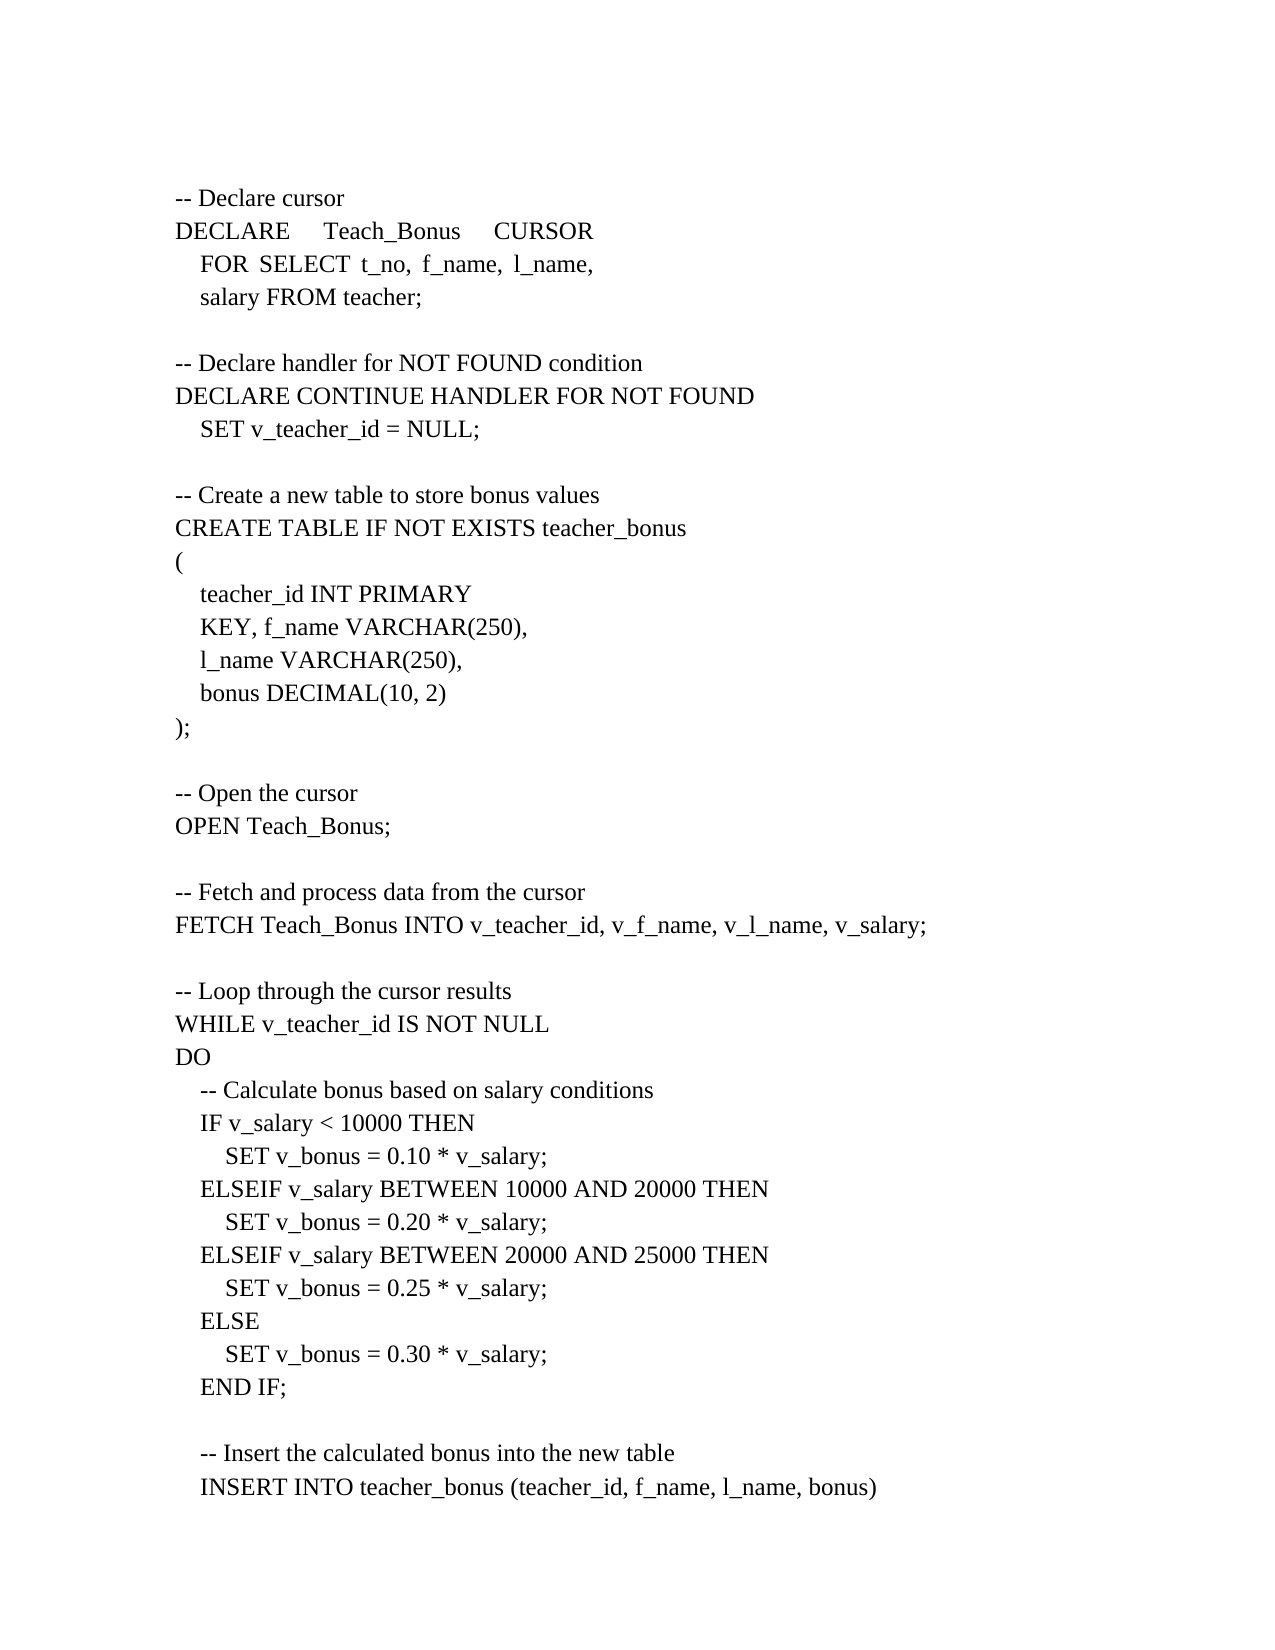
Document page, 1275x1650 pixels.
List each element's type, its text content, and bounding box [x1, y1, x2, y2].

text -- Declare cursor [175, 183, 1179, 212]
text DECLARE Teach_Bonus CURSOR FOR SELECT t_no, f_name, l_name, salary FROM teacher; [175, 216, 594, 311]
text -- Calculate bonus based on salary conditions IF v_salary < 10000 THEN [200, 1075, 670, 1137]
text SET v_teacher_id = NULL; [200, 414, 1179, 443]
text INSERT INTO teacher_bonus (teacher_id, f_name, l_name, bonus) [200, 1472, 1179, 1500]
text FETCH Teach_Bonus INTO v_teacher_id, v_f_name, v_l_name, v_salary; [175, 910, 1179, 939]
text SET v_bonus = 0.25 * v_salary; ELSE [200, 1273, 584, 1335]
text ELSEIF v_salary BETWEEN 10000 AND 20000 THEN [200, 1174, 1179, 1203]
text SET v_bonus = 0.30 * v_salary; END IF; [200, 1339, 584, 1401]
text -- Loop through the cursor results WHILE v_teacher_id IS NOT NULL DO [175, 976, 562, 1071]
text ); [175, 712, 1179, 740]
text SET v_bonus = 0.20 * v_salary; [225, 1207, 1179, 1236]
text ELSEIF v_salary BETWEEN 20000 AND 25000 THEN [200, 1240, 1179, 1269]
text -- Fetch and process data from the cursor [175, 877, 1179, 906]
text SET v_bonus = 0.10 * v_salary; [225, 1141, 1179, 1170]
text -- Create a new table to store bonus values CREATE TABLE IF NOT EXISTS teacher_bonus ( [175, 480, 697, 575]
text -- Open the cursor OPEN Teach_Bonus; [175, 778, 412, 839]
text -- Declare handler for NOT FOUND condition DECLARE CONTINUE HANDLER FOR NOT FOUND [175, 348, 756, 410]
text teacher_id INT PRIMARY KEY, f_name VARCHAR(250), l_name VARCHAR(250), [200, 579, 534, 674]
text bonus DECIMAL(10, 2) [200, 678, 1179, 707]
text -- Insert the calculated bonus into the new table [200, 1438, 1179, 1467]
